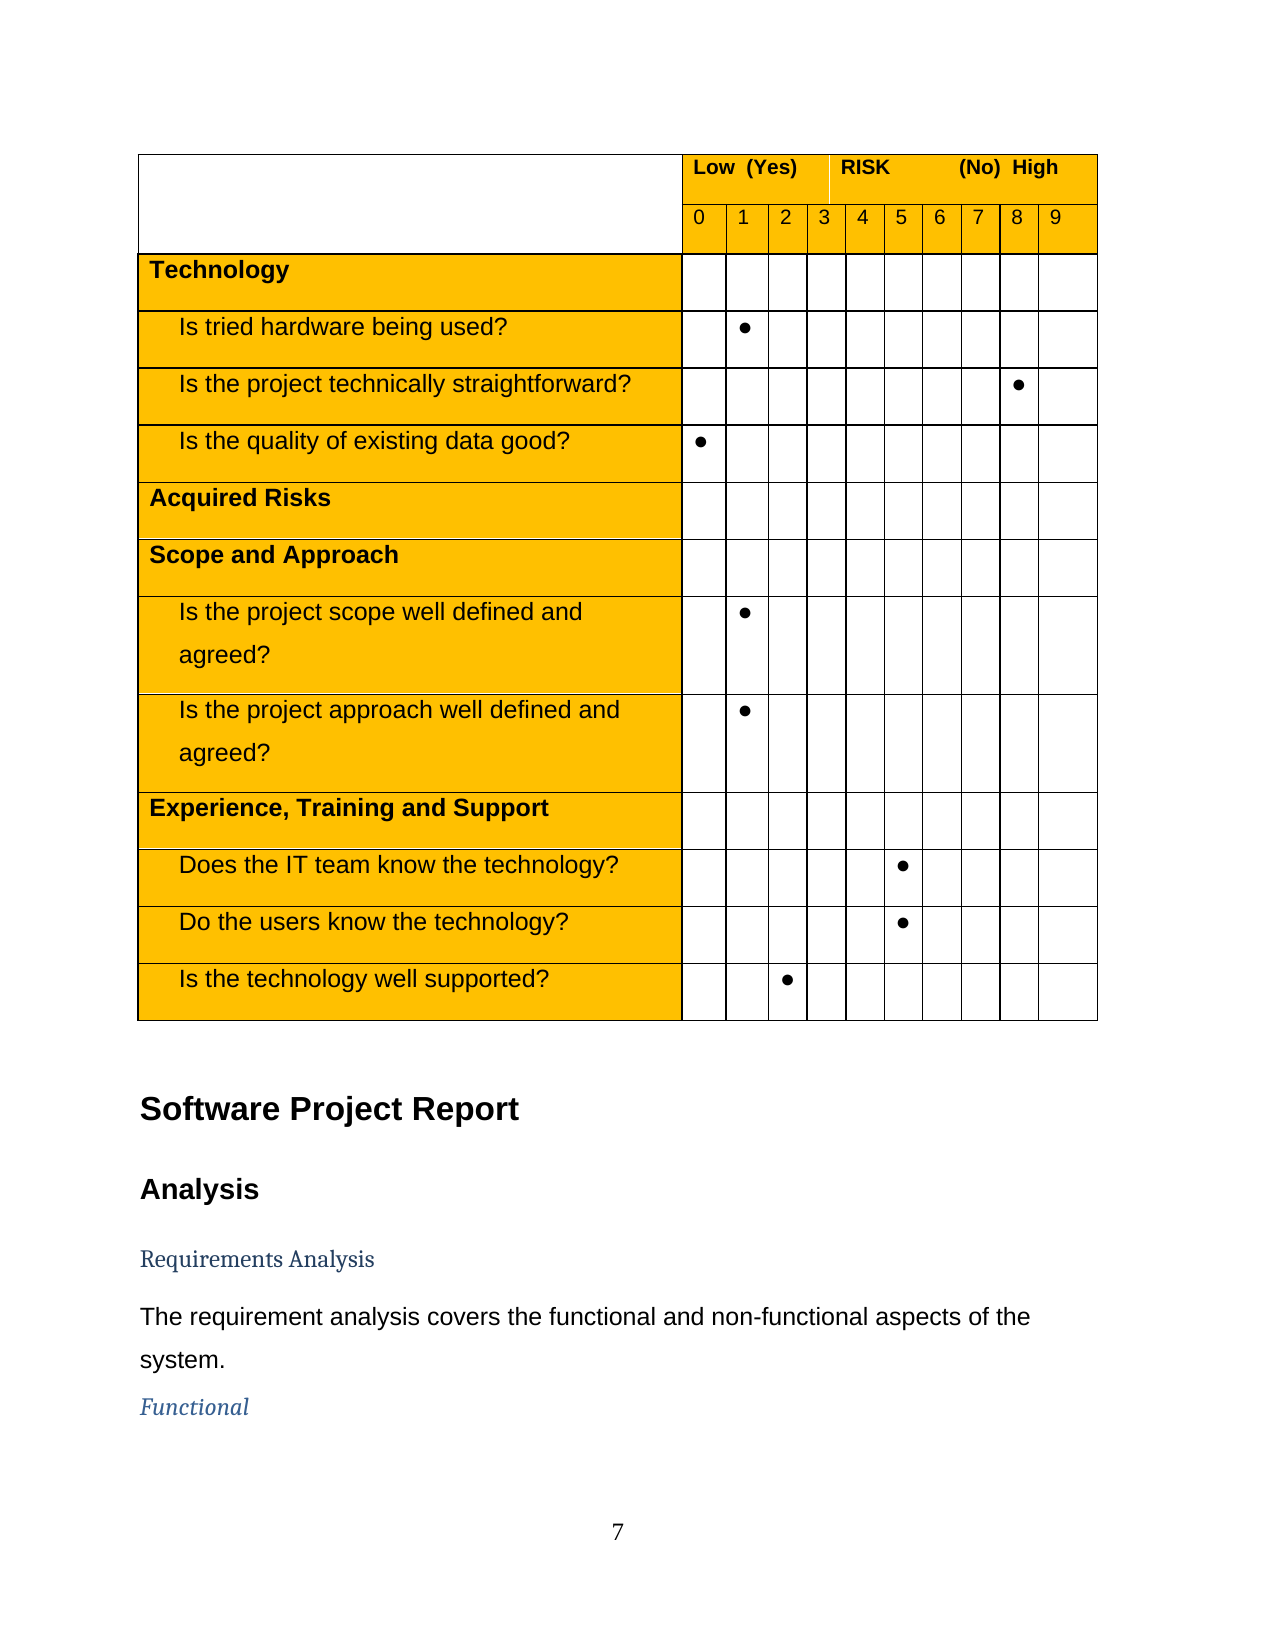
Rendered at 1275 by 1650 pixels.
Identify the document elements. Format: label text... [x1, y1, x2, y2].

table_cell [885, 597, 922, 693]
table_cell [1039, 255, 1097, 310]
table_cell 0 [683, 205, 726, 253]
table_cell [1039, 312, 1097, 367]
table_cell [885, 964, 922, 1020]
table_cell [1039, 540, 1097, 596]
table_cell [808, 426, 845, 481]
table_cell [962, 312, 999, 367]
table_cell [923, 597, 961, 693]
table_cell [727, 483, 768, 538]
table_cell [962, 483, 999, 538]
table_cell [727, 369, 768, 424]
table_cell [962, 597, 999, 693]
table_cell [683, 793, 725, 848]
table_cell ● [1001, 369, 1038, 424]
table_cell [1039, 850, 1097, 906]
table_cell [683, 850, 725, 906]
table_cell [683, 255, 725, 310]
table_cell [1001, 964, 1038, 1020]
table_cell Is the project technically straightforward? [139, 369, 681, 424]
table_cell [923, 369, 961, 424]
table_cell ● [727, 312, 768, 367]
table_cell [1039, 483, 1097, 538]
table_header RISK [830, 155, 948, 204]
table_cell [847, 483, 884, 538]
table_cell [847, 964, 884, 1020]
table_cell [769, 793, 806, 848]
table_cell [683, 964, 725, 1020]
table_cell [847, 793, 884, 848]
table_cell [769, 695, 806, 791]
table_cell ● [885, 907, 922, 963]
table_cell Is the technology well supported? [139, 964, 681, 1020]
table_cell [923, 695, 961, 791]
table_cell [683, 540, 725, 596]
table_cell [1039, 426, 1097, 481]
table_cell [727, 964, 768, 1020]
table_cell [962, 850, 999, 906]
table_cell [962, 369, 999, 424]
table_cell [727, 850, 768, 906]
table_cell [847, 426, 884, 481]
table_cell 8 [1001, 205, 1038, 253]
table_cell [923, 426, 961, 481]
table_cell [962, 426, 999, 481]
subtitle Software Project Report [139, 1089, 1096, 1128]
table_cell [808, 540, 845, 596]
table_cell [962, 964, 999, 1020]
table_header (No) High [948, 155, 1097, 204]
table_cell [727, 793, 768, 848]
table_cell [1001, 426, 1038, 481]
table_cell [885, 483, 922, 538]
table_cell [727, 907, 768, 963]
table_cell [727, 255, 768, 310]
table_cell Do the users know the technology? [139, 907, 681, 963]
table_header [139, 155, 682, 253]
table_cell [923, 255, 961, 310]
table_cell [847, 695, 884, 791]
table_cell [769, 255, 806, 310]
table_cell [1001, 597, 1038, 693]
table_cell [962, 255, 999, 310]
table_cell [769, 369, 806, 424]
table_cell [847, 597, 884, 693]
table_cell [847, 907, 884, 963]
subtitle Analysis [139, 1172, 1096, 1206]
table_cell [923, 483, 961, 538]
table_cell Is the quality of existing data good? [139, 426, 681, 481]
table_cell [885, 540, 922, 596]
table_cell [885, 695, 922, 791]
table_cell Scope and Approach [139, 540, 681, 596]
table_cell [847, 312, 884, 367]
table_cell [885, 312, 922, 367]
table_cell 6 [923, 205, 961, 253]
table_cell [683, 597, 725, 693]
table_cell [683, 907, 725, 963]
table_cell Is the project approach well defined and agreed? [139, 695, 681, 791]
table_cell [1001, 907, 1038, 963]
table_cell Is the project scope well defined and agreed? [139, 597, 681, 693]
table_cell [808, 597, 845, 693]
table_cell [885, 255, 922, 310]
table_cell [885, 793, 922, 848]
table_cell [769, 483, 806, 538]
table_cell [885, 369, 922, 424]
table_cell [727, 426, 768, 481]
table_cell [1001, 540, 1038, 596]
table_cell [1001, 695, 1038, 791]
table_cell [1001, 483, 1038, 538]
table_cell [808, 312, 845, 367]
table_cell [769, 540, 806, 596]
table_cell [769, 850, 806, 906]
table_cell 7 [962, 205, 999, 253]
table_cell Is tried hardware being used? [139, 312, 681, 367]
table_cell [1001, 312, 1038, 367]
table_cell [808, 483, 845, 538]
table_cell [769, 597, 806, 693]
table_cell [808, 907, 845, 963]
table_cell ● [683, 426, 725, 481]
table_cell [1039, 964, 1097, 1020]
table_cell 1 [727, 205, 768, 253]
table_cell [808, 850, 845, 906]
table_cell [885, 426, 922, 481]
subtitle Requirements Analysis [139, 1245, 1096, 1273]
table_cell 3 [808, 205, 845, 253]
table_cell [808, 369, 845, 424]
table_cell [1039, 695, 1097, 791]
table_cell 2 [769, 205, 807, 253]
table_cell [923, 907, 961, 963]
table_cell ● [727, 695, 768, 791]
table_cell [683, 369, 725, 424]
table_cell [847, 255, 884, 310]
table_cell ● [769, 964, 806, 1020]
table_cell 9 [1039, 205, 1097, 253]
table_cell [847, 369, 884, 424]
table_cell [683, 695, 725, 791]
table_cell [769, 907, 806, 963]
text The requirement analysis covers the functional and non-functional aspects of the system. [139, 1302, 1096, 1374]
table_cell [923, 312, 961, 367]
table_cell [1001, 255, 1038, 310]
table_cell [923, 964, 961, 1020]
table_cell [769, 426, 806, 481]
table_header Low (Yes) [683, 155, 829, 204]
table_cell ● [885, 850, 922, 906]
table_cell [808, 964, 845, 1020]
table_cell [923, 850, 961, 906]
table_cell 5 [885, 205, 922, 253]
subtitle Functional [139, 1393, 1096, 1421]
table_cell [808, 695, 845, 791]
table_cell [962, 907, 999, 963]
table_cell Does the IT team know the technology? [139, 850, 681, 906]
table_cell [1039, 907, 1097, 963]
table_cell [962, 540, 999, 596]
table_cell [847, 540, 884, 596]
table_cell [923, 793, 961, 848]
table_cell [962, 793, 999, 848]
table_cell [847, 850, 884, 906]
table_cell Experience, Training and Support [139, 793, 681, 848]
table_cell [1039, 597, 1097, 693]
table_cell [683, 483, 725, 538]
table_cell [1001, 850, 1038, 906]
table_cell [808, 255, 845, 310]
table_cell [727, 540, 768, 596]
table_cell Acquired Risks [139, 483, 681, 538]
table_cell [769, 312, 806, 367]
table_cell [683, 312, 725, 367]
table_cell [923, 540, 961, 596]
table_cell [962, 695, 999, 791]
table_cell 4 [846, 205, 884, 253]
table_cell Technology [139, 255, 681, 310]
table_cell [1039, 369, 1097, 424]
table_cell [1001, 793, 1038, 848]
table_cell [1039, 793, 1097, 848]
table_cell ● [727, 597, 768, 693]
table_cell [808, 793, 845, 848]
